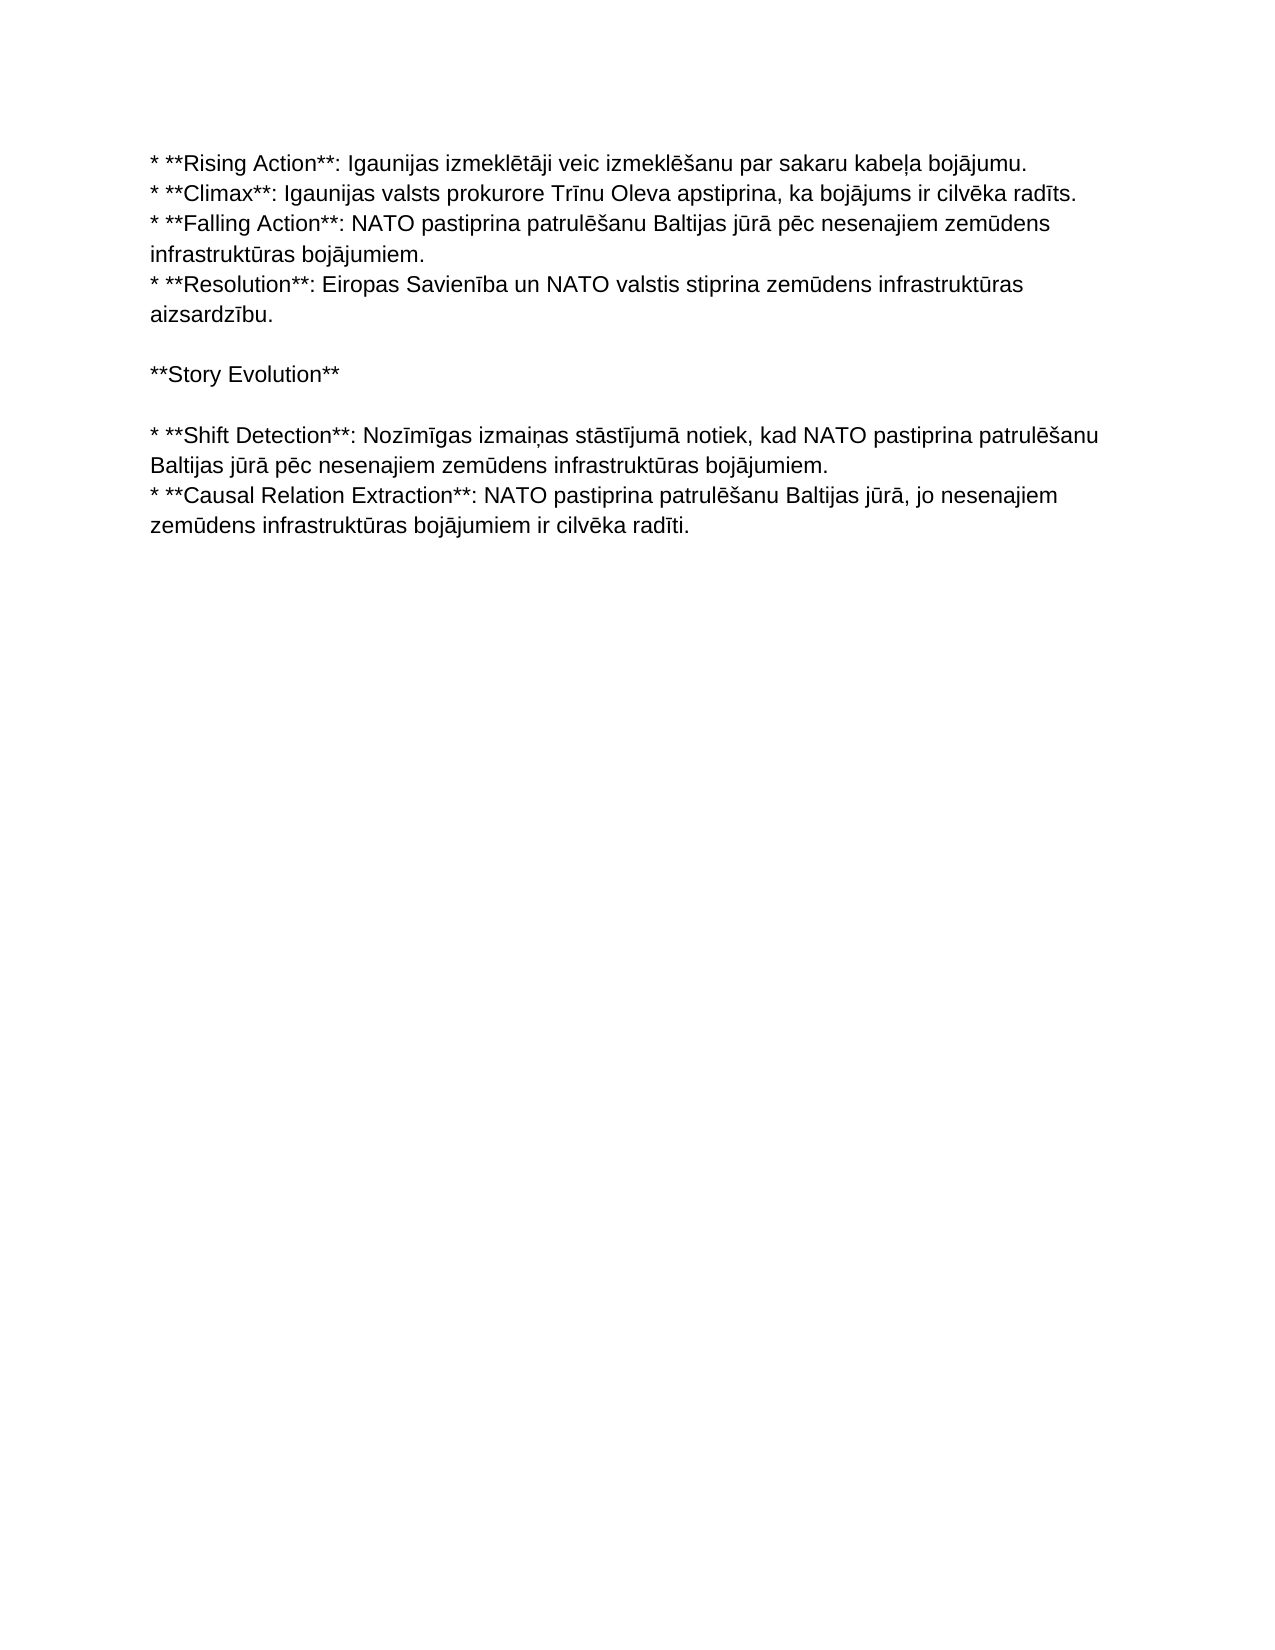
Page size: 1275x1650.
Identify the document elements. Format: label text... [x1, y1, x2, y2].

text * **Resolution**: Eiropas Savienība un NATO valstis stiprina zemūdens infrastruktūras aizsardzību. [150, 271, 1125, 327]
text * **Causal Relation Extraction**: NATO pastiprina patrulēšanu Baltijas jūrā, jo nesenajiem zemūdens infrastruktūras bojājumiem ir cilvēka radīti. [150, 482, 1125, 539]
text * **Falling Action**: NATO pastiprina patrulēšanu Baltijas jūrā pēc nesenajiem zemūdens infrastruktūras bojājumiem. [150, 210, 1125, 267]
text **Story Evolution** [150, 361, 1125, 388]
text * **Rising Action**: Igaunijas izmeklētāji veic izmeklēšanu par sakaru kabeļa bojājumu. [150, 150, 1125, 176]
text * **Shift Detection**: Nozīmīgas izmaiņas stāstījumā notiek, kad NATO pastiprina patrulēšanu Baltijas jūrā pēc nesenajiem zemūdens infrastruktūras bojājumiem. [150, 422, 1125, 478]
text * **Climax**: Igaunijas valsts prokurore Trīnu Oleva apstiprina, ka bojājums ir cilvēka radīts. [150, 180, 1125, 207]
